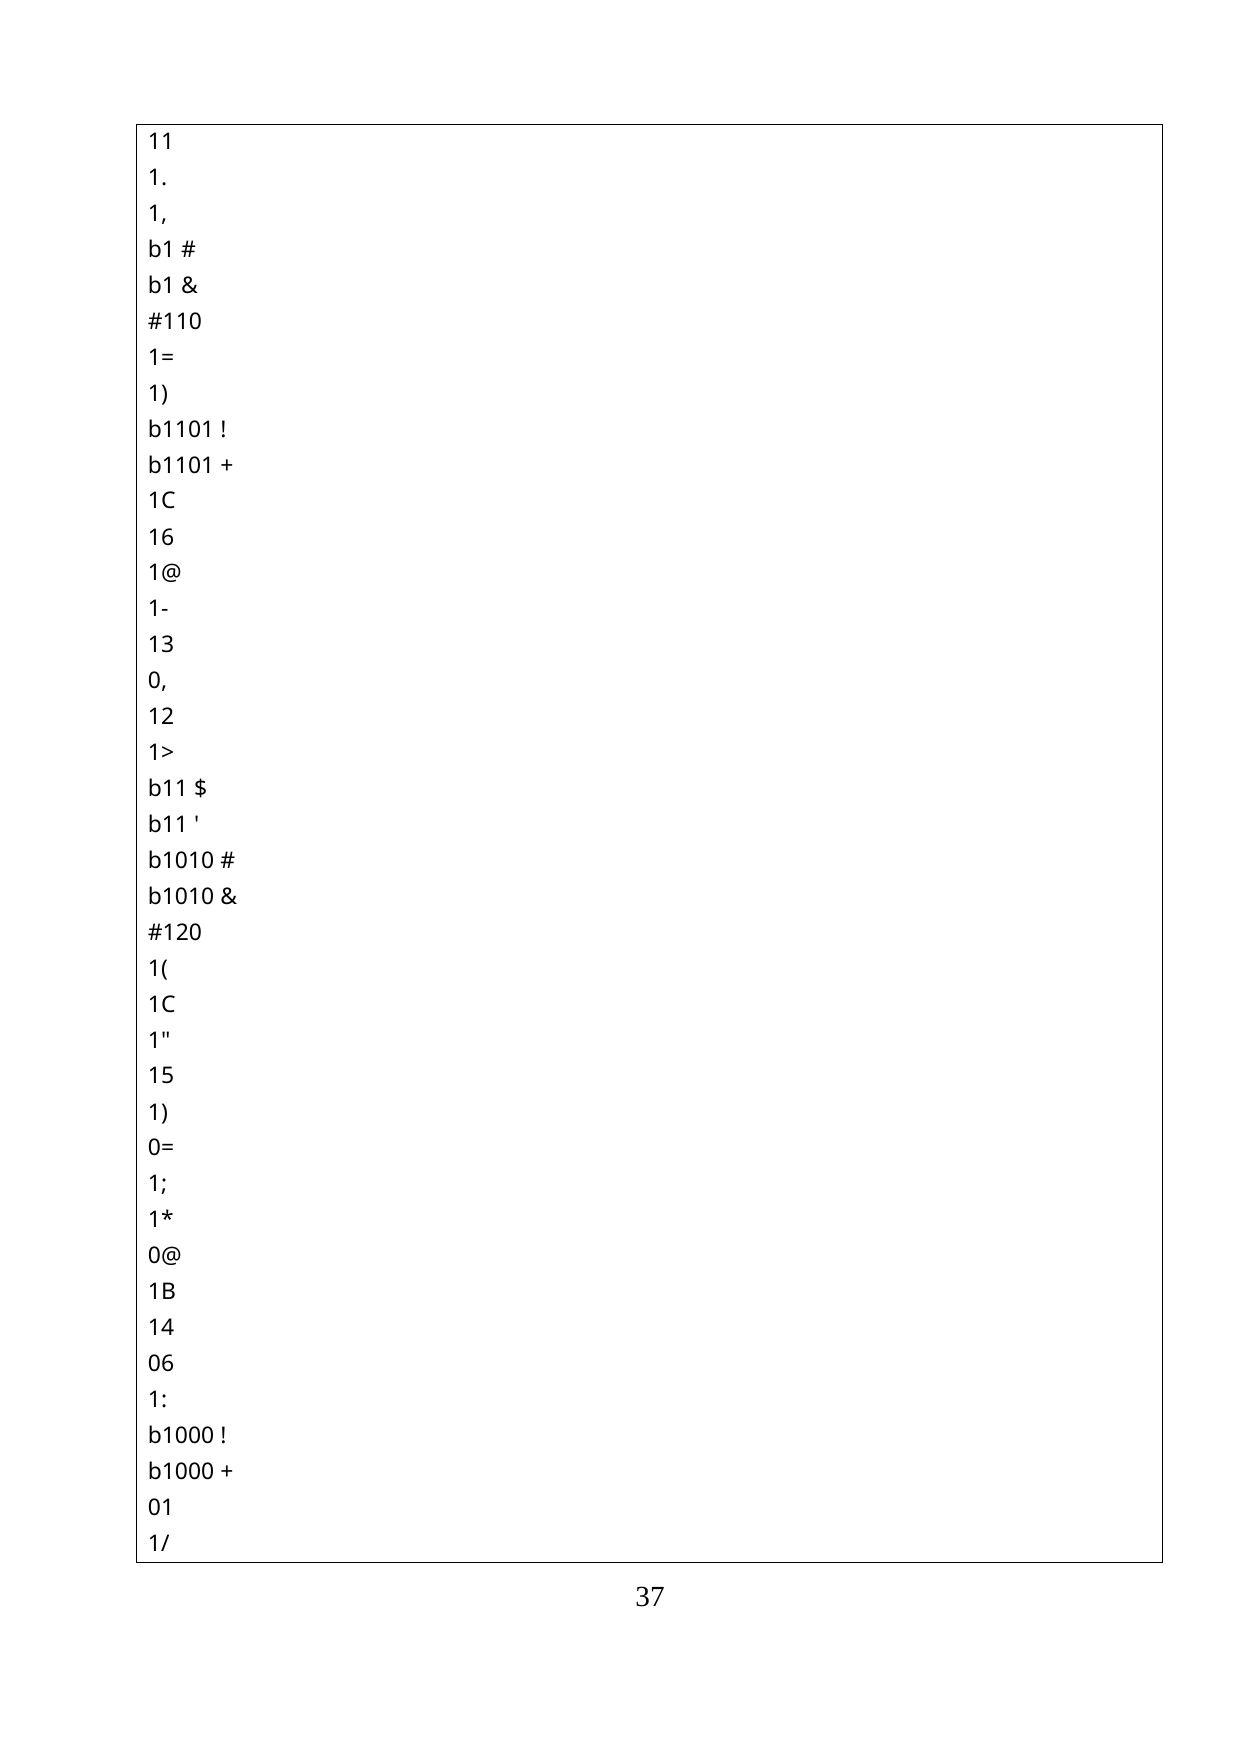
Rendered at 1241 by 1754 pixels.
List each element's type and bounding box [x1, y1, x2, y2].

table_header [137, 125, 1162, 1562]
